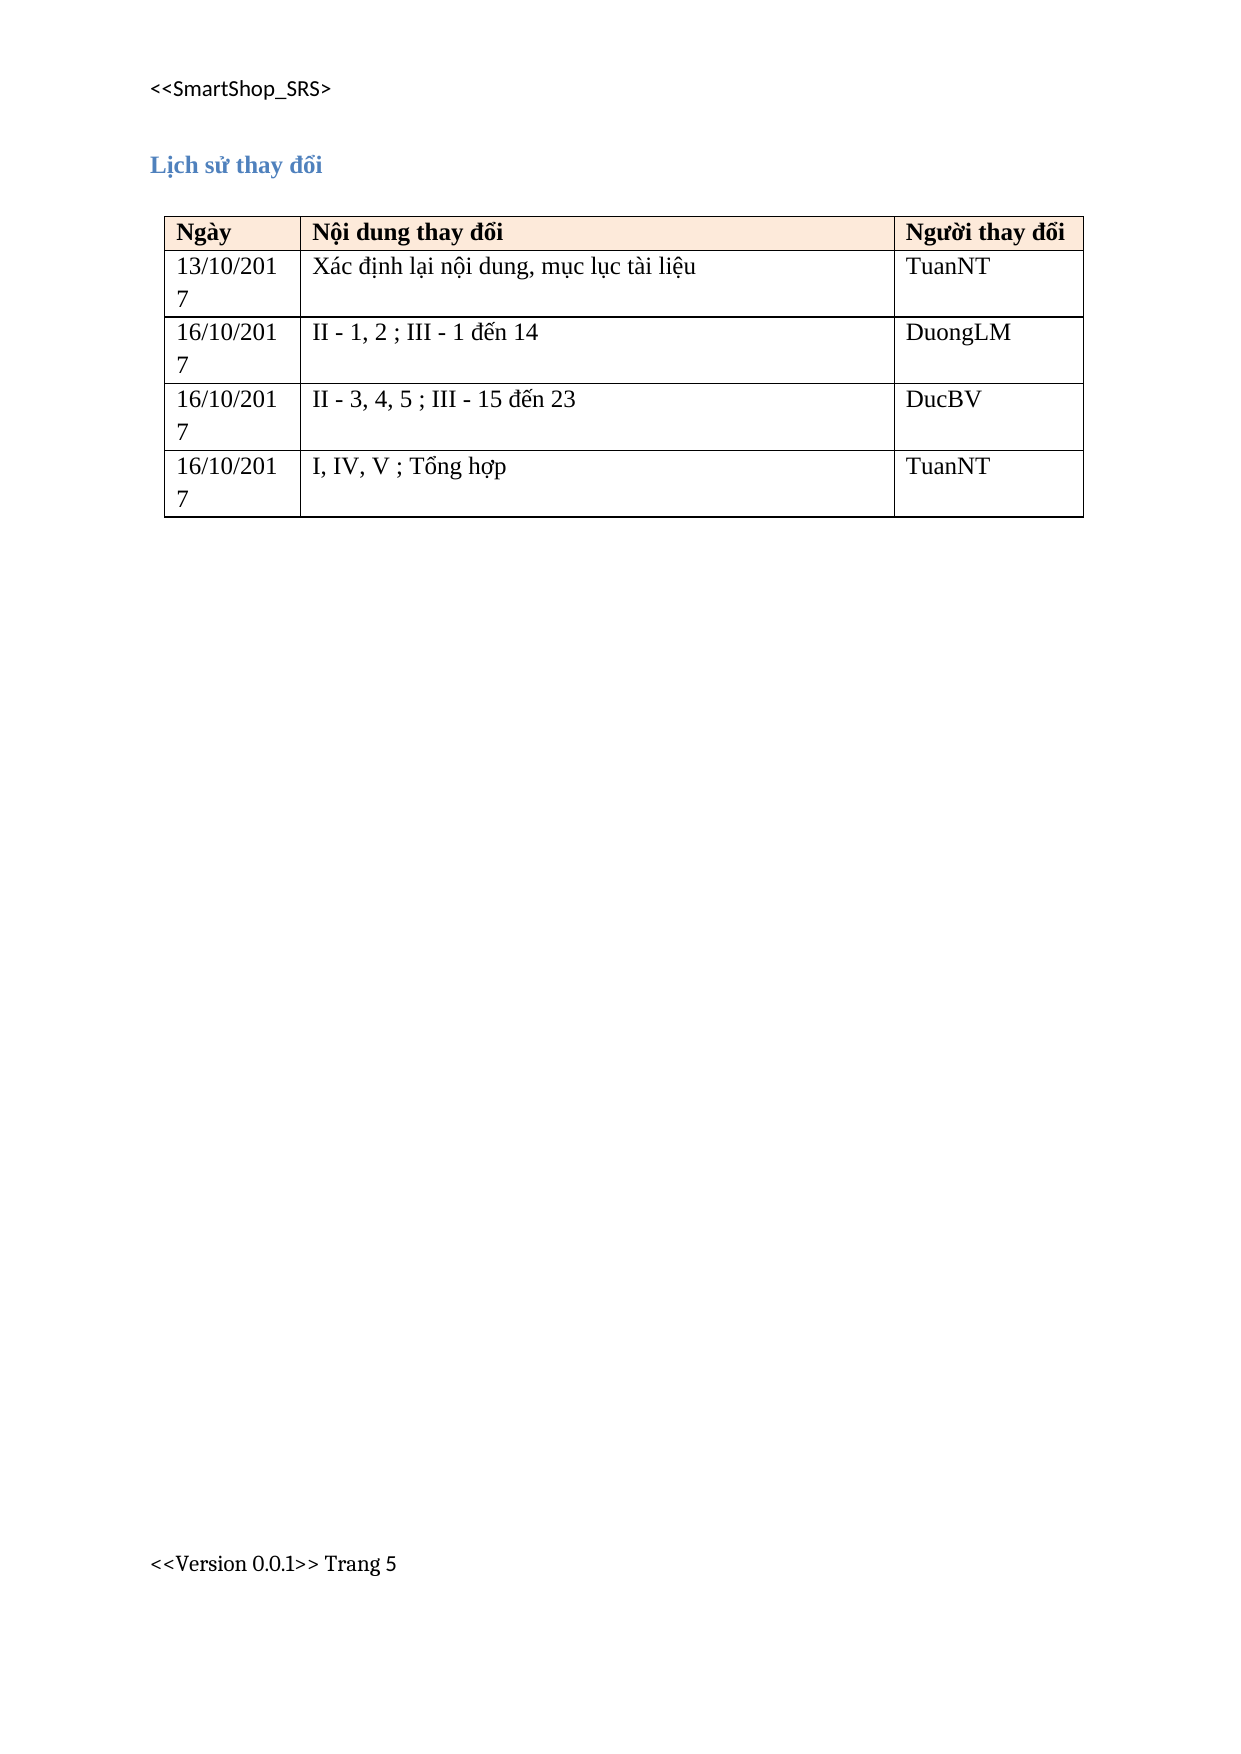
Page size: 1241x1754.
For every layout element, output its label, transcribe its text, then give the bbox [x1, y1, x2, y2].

table_header Nội dung thay đổi [301, 217, 894, 250]
table_cell TuanNT [895, 451, 1083, 516]
table_cell 16/10/2017 [165, 451, 300, 516]
table_cell TuanNT [895, 251, 1083, 316]
table_header Ngày [165, 217, 300, 250]
table_cell DuongLM [895, 318, 1083, 383]
table_cell 13/10/2017 [165, 251, 300, 316]
table_cell II - 1, 2 ; III - 1 đến 14 [301, 318, 894, 383]
table_cell Xác định lại nội dung, mục lục tài liệu [301, 251, 894, 316]
table_cell I, IV, V ; Tổng hợp [301, 451, 894, 516]
text Lịch sử thay đổi [150, 150, 1090, 179]
table_cell DucBV [895, 384, 1083, 450]
table_header Người thay đổi [895, 217, 1083, 250]
table_cell 16/10/2017 [165, 318, 300, 383]
table_cell 16/10/2017 [165, 384, 300, 450]
table_cell II - 3, 4, 5 ; III - 15 đến 23 [301, 384, 894, 450]
